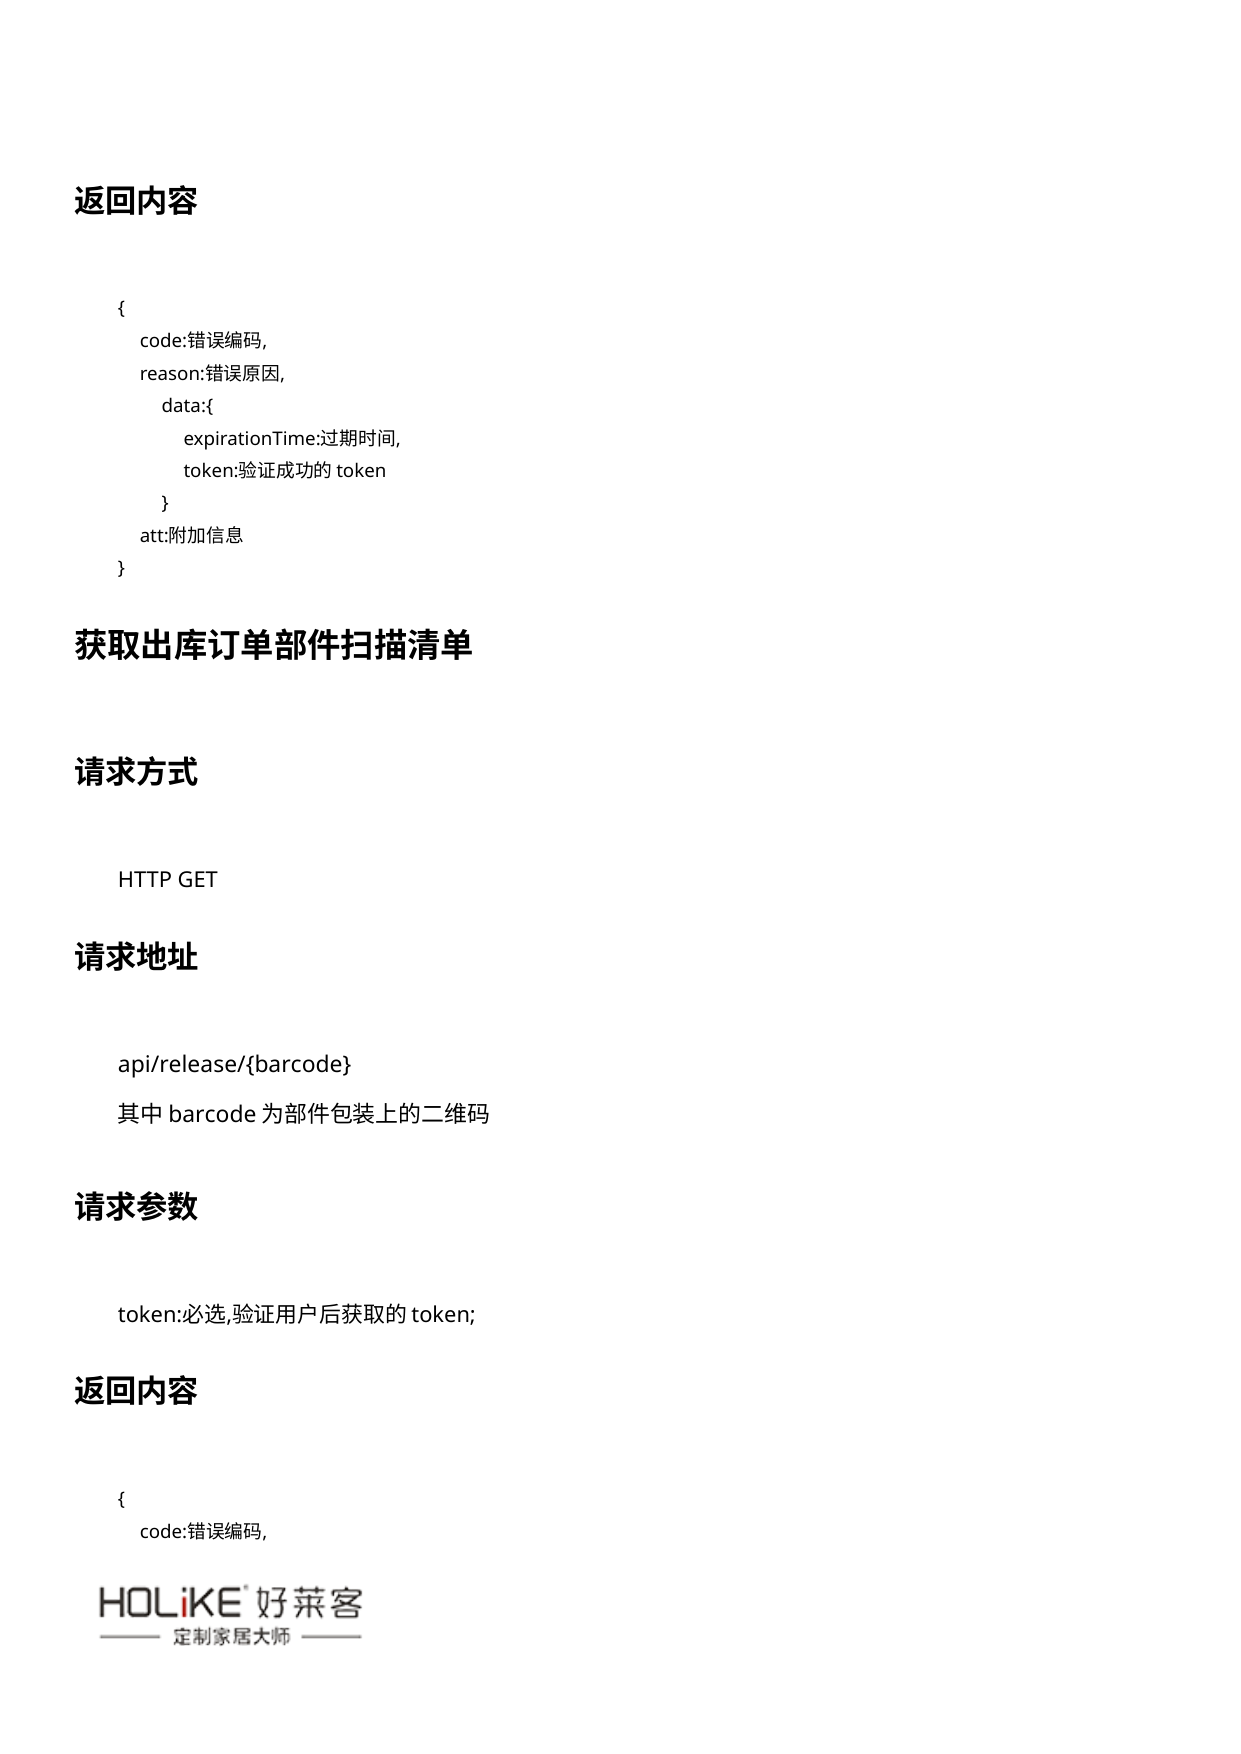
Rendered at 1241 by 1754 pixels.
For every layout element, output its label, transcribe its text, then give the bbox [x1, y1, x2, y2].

text data:{ [161, 388, 1167, 421]
picture [73, 1579, 387, 1651]
text HTTP GET [118, 863, 1167, 895]
text { [118, 1481, 1167, 1514]
text att:附加信息 [139, 518, 1167, 551]
subtitle 返回内容 [74, 166, 1167, 231]
text 其中barcode为部件包装上的二维码 [118, 1080, 1167, 1145]
subtitle 返回内容 [74, 1356, 1167, 1421]
text code:错误编码, [139, 1514, 1167, 1546]
text token:必选,验证用户后获取的token; [118, 1297, 1167, 1329]
text expirationTime:过期时间, [183, 421, 1167, 453]
text { [118, 291, 1167, 323]
text } [118, 551, 1167, 583]
text reason:错误原因, [139, 356, 1167, 388]
subtitle 请求参数 [74, 1172, 1167, 1237]
text token:验证成功的token [183, 453, 1167, 486]
subtitle 请求地址 [74, 922, 1167, 987]
text code:错误编码, [139, 323, 1167, 356]
text } [161, 486, 1167, 518]
subtitle 请求方式 [74, 738, 1167, 803]
text api/release/{barcode} [118, 1047, 1167, 1080]
subtitle 获取出库订单部件扫描清单 [74, 611, 1167, 676]
